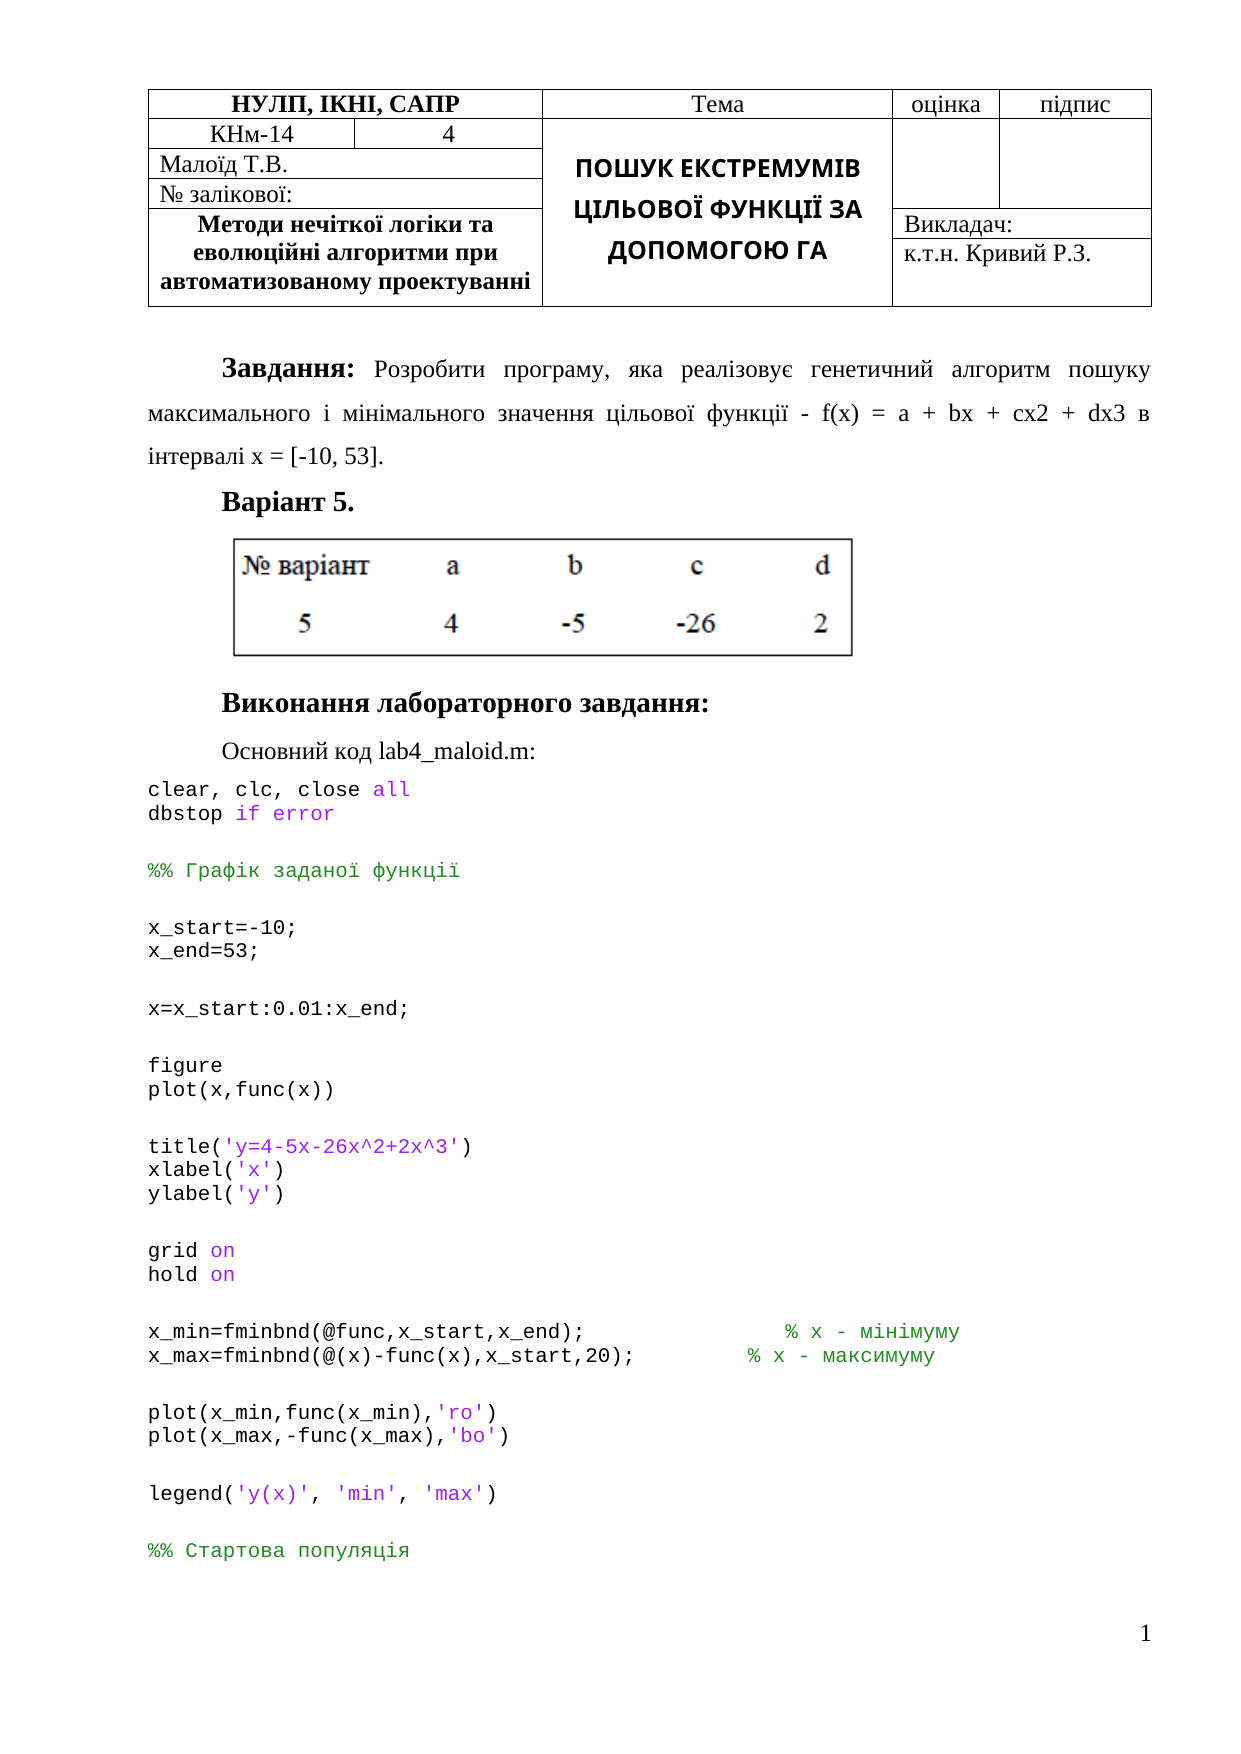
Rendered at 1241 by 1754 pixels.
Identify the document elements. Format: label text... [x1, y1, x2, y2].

table_cell КНм-14 [149, 119, 354, 148]
text x_end=53; [148, 941, 1152, 964]
text plot(x_min,func(x_min),'ro') [148, 1402, 1152, 1426]
text clear, clc, close all [148, 779, 1152, 802]
text x_min=fminbnd(@func,x_start,x_end); % х - мінімуму [148, 1321, 1152, 1345]
text title('y=4-5x-26x^2+2x^3') [148, 1136, 1152, 1159]
table_header Тема [543, 90, 892, 118]
text x_max=fminbnd(@(x)-func(x),x_start,20); % х - максимуму [148, 1345, 1152, 1368]
text %% Графік заданої функції [148, 860, 1152, 883]
table_cell к.т.н. Кривий Р.З. [893, 239, 1151, 306]
table_cell [1000, 119, 1151, 208]
text Завдання: Розробити програму, яка реалізовує генетичний алгоритм пошуку максимального і мінімального значення цільової функції - f(x) = a + bx + cx2 + dx3 в інтервалі x = [-10, 53]. [148, 350, 1152, 469]
text plot(x,func(x)) [148, 1078, 1152, 1102]
text dbstop if error [148, 802, 1152, 826]
table_cell [893, 119, 999, 208]
table_cell № залікової: [149, 179, 542, 208]
text x=x_start:0.01:x_end; [148, 998, 1152, 1021]
table_cell 4 [355, 119, 542, 148]
table_cell ПОШУК ЕКСТРЕМУМІВ ЦІЛЬОВОЇ ФУНКЦІЇ ЗА ДОПОМОГОЮ ГА [543, 119, 892, 306]
text Основний код lab4_maloid.m: [148, 736, 1152, 764]
text Виконання лабораторного завдання: [148, 685, 1152, 719]
text grid on [148, 1240, 1152, 1264]
text hold on [148, 1264, 1152, 1287]
table_header оцінка [893, 90, 999, 118]
picture [221, 534, 867, 669]
text %% Стартова популяція [148, 1540, 1152, 1563]
table_cell Методи нечіткої логіки та еволюційні алгоритми при автоматизованому проектуванні [149, 209, 542, 306]
text plot(x_max,-func(x_max),'bo') [148, 1426, 1152, 1449]
text Варіант 5. [148, 484, 1152, 517]
text legend('y(x)', 'min', 'max') [148, 1483, 1152, 1506]
text xlabel('x') [148, 1159, 1152, 1183]
text x_start=-10; [148, 917, 1152, 941]
table_header НУЛП, ІКНІ, САПР [149, 90, 542, 118]
text figure [148, 1055, 1152, 1078]
table_cell Малоїд Т.В. [149, 149, 542, 178]
table_cell Викладач: [893, 209, 1151, 237]
table_header підпис [1000, 90, 1151, 118]
text ylabel('y') [148, 1183, 1152, 1207]
